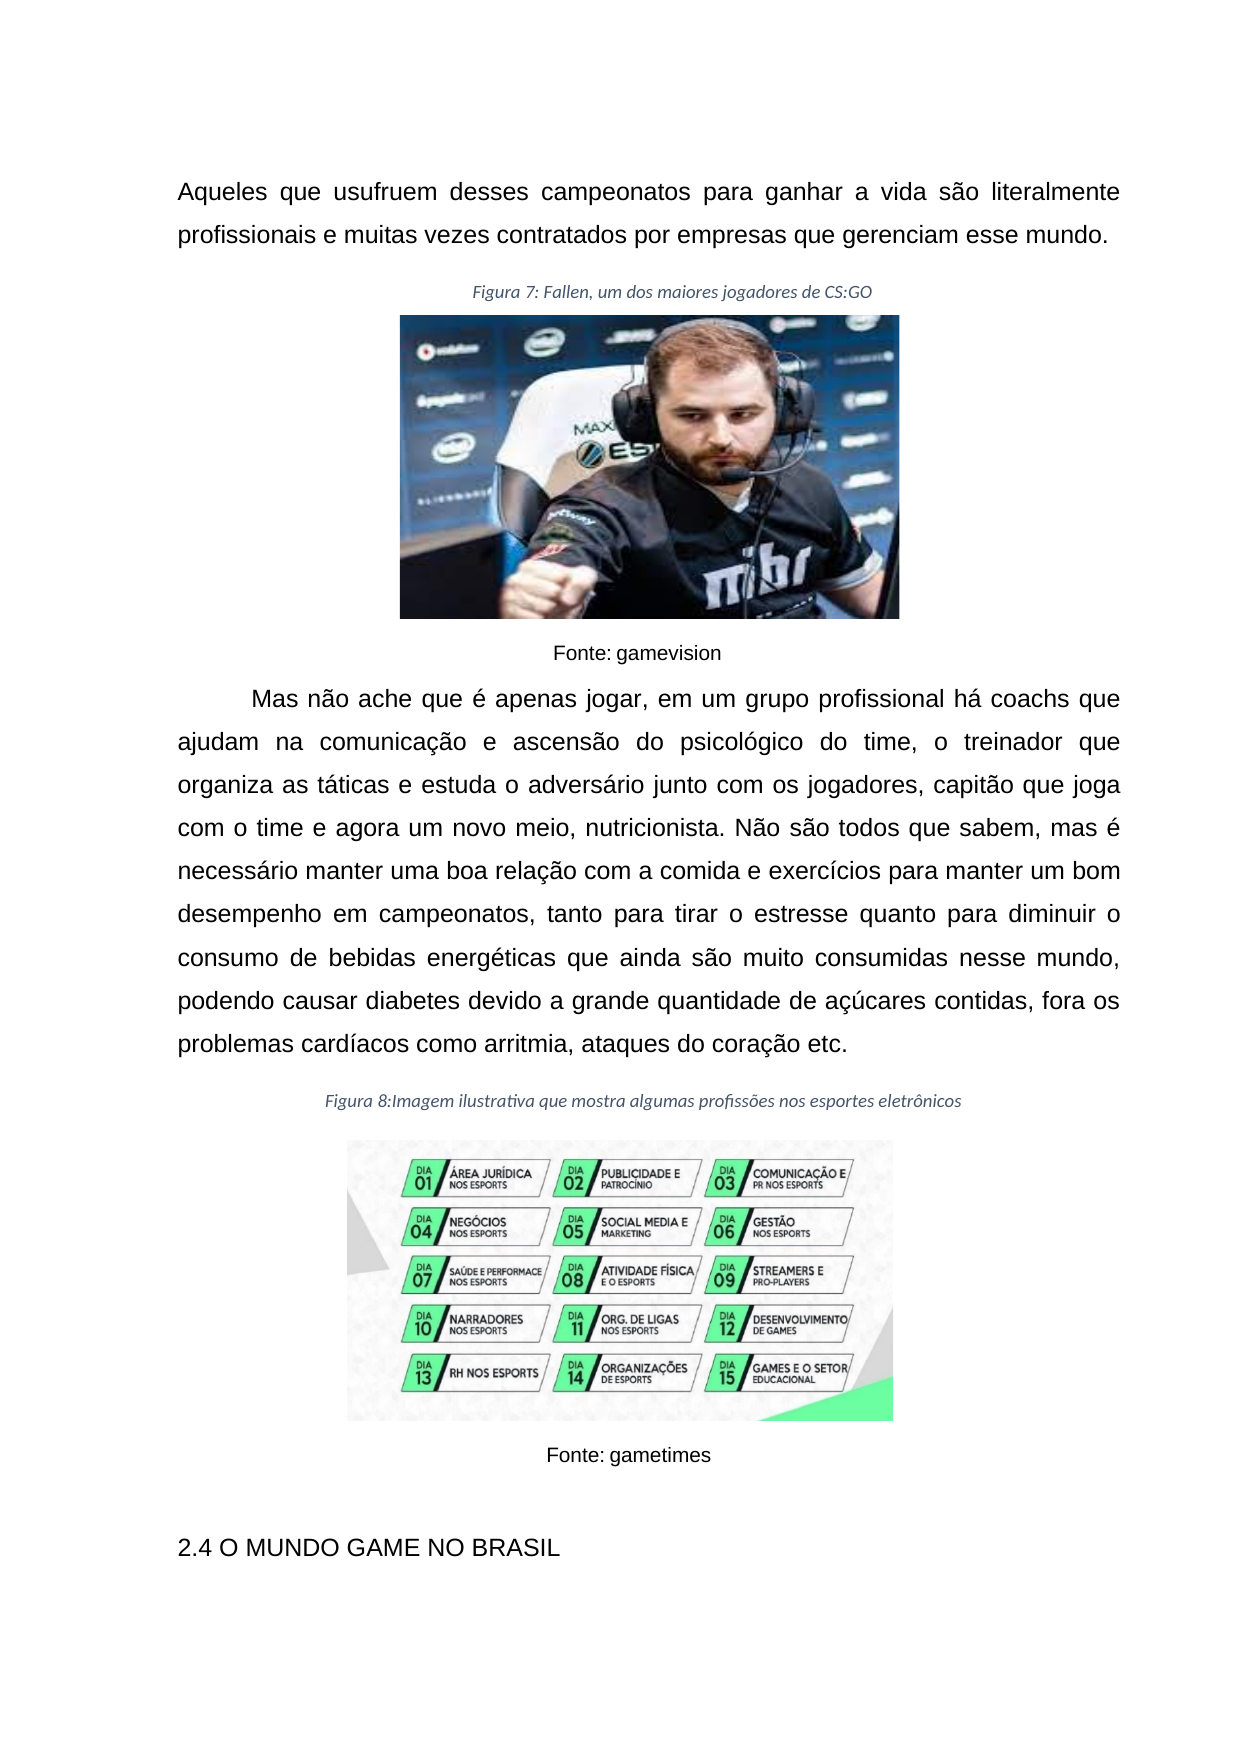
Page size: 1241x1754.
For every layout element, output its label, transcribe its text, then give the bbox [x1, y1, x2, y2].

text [177, 177, 1122, 249]
picture [347, 1140, 894, 1421]
text 2.4 O MUNDO GAME NO BRASIL [177, 1533, 1122, 1562]
text Mas não ache que é apenas jogar, em um grupo profissional há coachs que ajudam na comunicação e ascensão do psicológico do time, o treinador que organiza as táticas e estuda o adversário junto com os jogadores, capitão que joga com o time e agora um novo meio, nutricionista. Não são todos que sabem, mas é necessário manter uma boa relação com a comida e exercícios para manter um bom desempenho em campeonatos, tanto para tirar o estresse quanto para diminuir o consumo de bebidas energéticas que ainda são muito consumidas nesse mundo, podendo causar diabetes devido a grande quantidade de açúcares contidas, fora os problemas cardíacos como arritmia, ataques do coração etc. [177, 684, 1122, 1058]
text Fonte: gametimes [472, 1133, 1122, 1467]
picture [399, 315, 900, 619]
